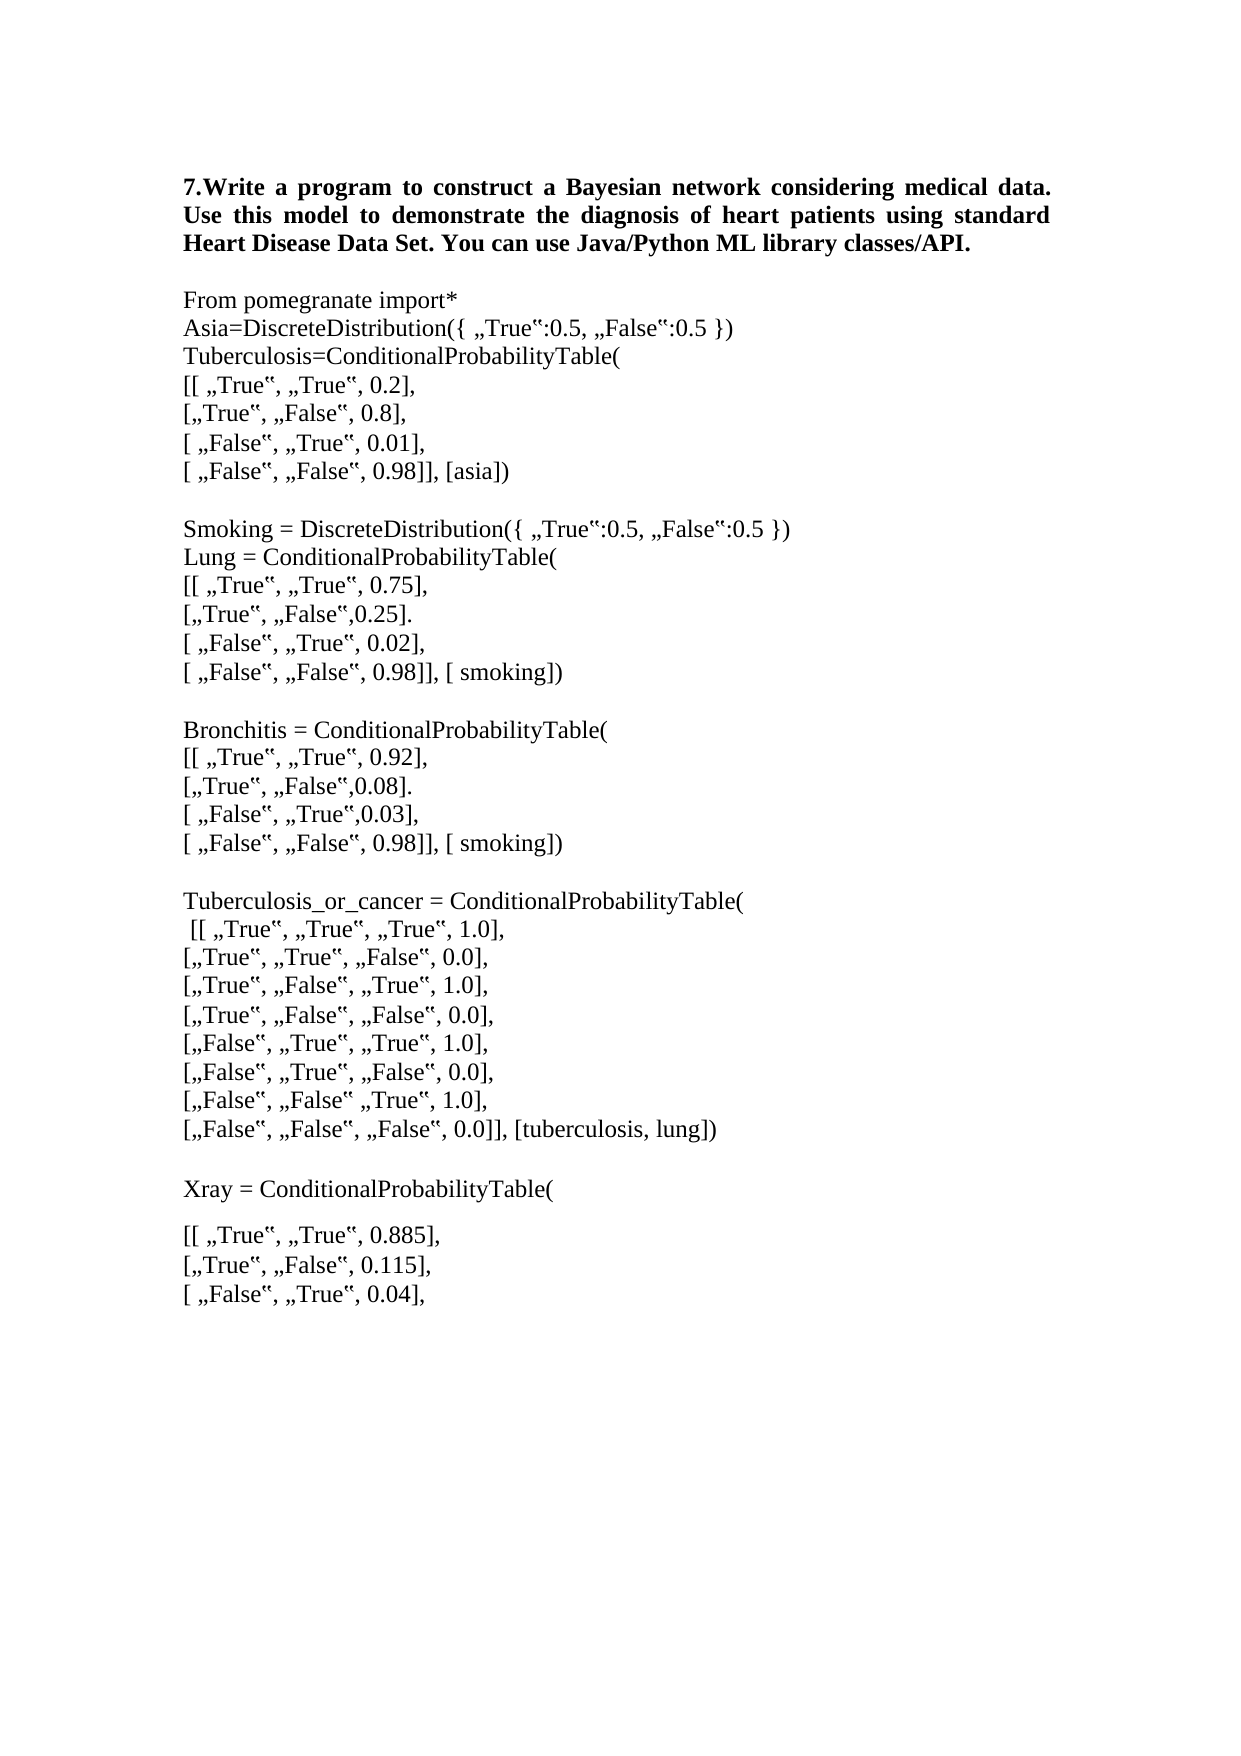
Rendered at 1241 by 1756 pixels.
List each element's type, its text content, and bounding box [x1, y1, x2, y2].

text [„True‟, „False‟, „True‟, 1.0], [183, 971, 1151, 999]
text Bronchitis = ConditionalProbabilityTable( [[ „True‟, „True‟, 0.92], [183, 716, 608, 771]
text [„True‟, „False‟,0.25]. [183, 599, 1151, 628]
text [„True‟, „False‟, 0.8], [183, 399, 1151, 427]
text [„False‟, „True‟, „True‟, 1.0], [183, 1029, 1151, 1057]
text From pomegranate import* Asia=DiscreteDistribution({ „True‟:0.5, „False‟:0.5 }) Tuberculosis=ConditionalProbabilityTable( [183, 286, 734, 370]
text [[ „True‟, „True‟, 0.2], [183, 370, 1151, 399]
text [„True‟, „False‟,0.08]. [183, 772, 1151, 800]
text Smoking = DiscreteDistribution({ „True‟:0.5, „False‟:0.5 }) Lung = ConditionalProbabilityTable( [183, 515, 792, 571]
text [ „False‟, „False‟, 0.98]], [asia]) [183, 457, 1151, 485]
subtitle Write a program to construct a Bayesian network considering medical data. Use this model to demonstrate the diagnosis of heart patients using standard Heart Disease Data Set. You can use Java/Python ML library classes/API. [183, 172, 1051, 257]
text Tuberculosis_or_cancer = ConditionalProbabilityTable( [[ „True‟, „True‟, „True‟, 1.0], [183, 888, 745, 942]
text [ „False‟, „True‟, 0.04], [183, 1279, 1151, 1308]
text [„True‟, „False‟, „False‟, 0.0], [183, 1001, 1151, 1029]
text [„False‟, „False‟, „False‟, 0.0]], [tuberculosis, lung]) [183, 1115, 1151, 1143]
text [ „False‟, „True‟, 0.01], [183, 428, 1151, 457]
text [ „False‟, „False‟, 0.98]], [ smoking]) [183, 658, 1151, 686]
text Xray = ConditionalProbabilityTable( [[ „True‟, „True‟, 0.885], [183, 1157, 554, 1249]
text [„False‟, „True‟, „False‟, 0.0], [183, 1058, 1151, 1086]
text [„True‟, „False‟, 0.115], [183, 1250, 1151, 1279]
text [„True‟, „True‟, „False‟, 0.0], [183, 942, 1151, 971]
text [ „False‟, „True‟,0.03], [183, 800, 1151, 828]
text [„False‟, „False‟ „True‟, 1.0], [183, 1086, 1151, 1115]
text [[ „True‟, „True‟, 0.75], [183, 571, 1151, 599]
text [ „False‟, „True‟, 0.02], [183, 629, 1151, 658]
text [ „False‟, „False‟, 0.98]], [ smoking]) [183, 828, 1151, 857]
